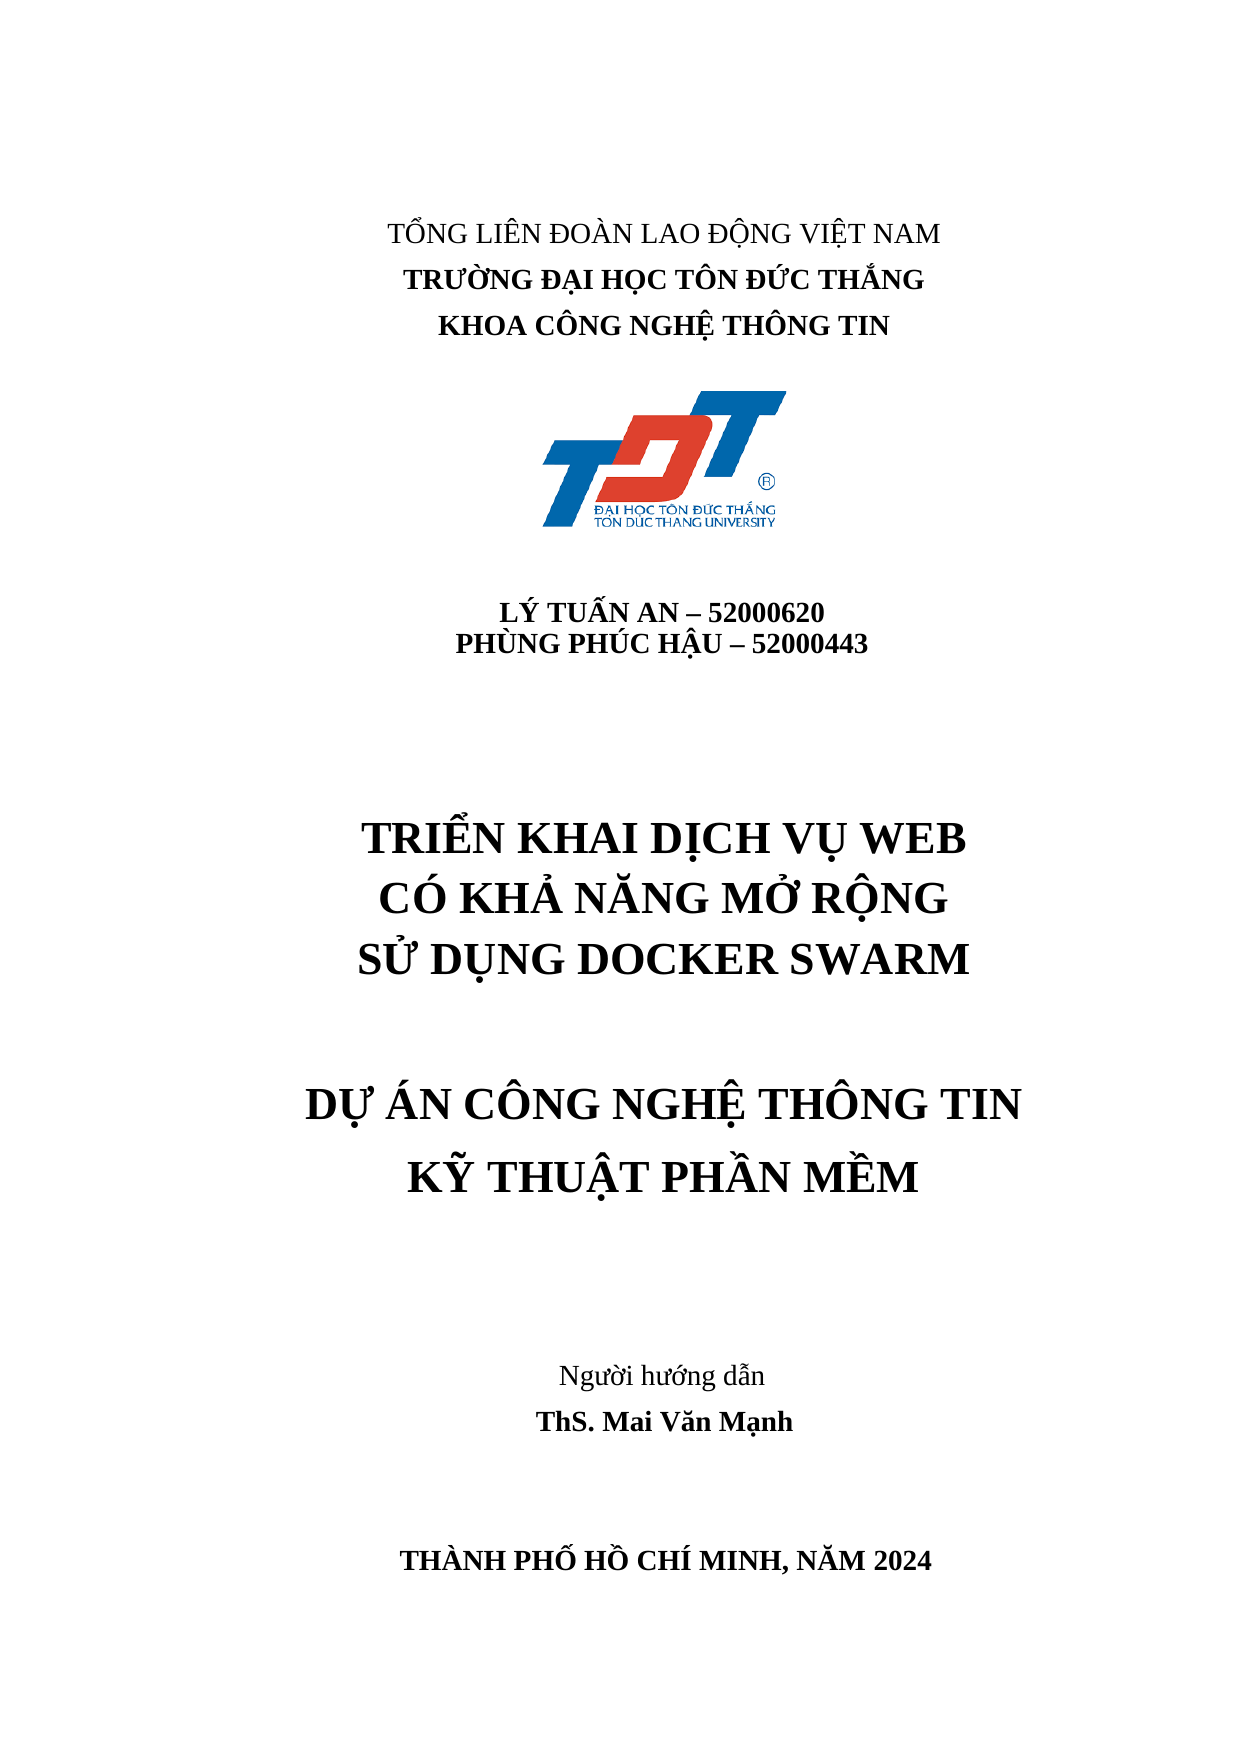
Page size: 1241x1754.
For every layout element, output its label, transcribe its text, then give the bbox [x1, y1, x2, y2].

text THÀNH PHỐ HỒ CHÍ MINH, NĂM 2024 [209, 1543, 1122, 1576]
text LÝ TUẤN AN – 52000620 [207, 598, 1117, 629]
picture [542, 391, 787, 527]
text KỸ THUẬT PHẦN MỀM [253, 1150, 1074, 1203]
text TRƯỜNG ĐẠI HỌC TÔN ĐỨC THẮNG [263, 262, 1065, 296]
text DỰ ÁN CÔNG NGHỆ THÔNG TIN [253, 1077, 1074, 1130]
text KHOA CÔNG NGHỆ THÔNG TIN [263, 308, 1065, 342]
text Người hướng dẫn [207, 1358, 1117, 1392]
text PHÙNG PHÚC HẬU – 52000443 [207, 629, 1117, 660]
text ThS. Mai Văn Mạnh [207, 1404, 1122, 1438]
text TỔNG LIÊN ĐOÀN LAO ĐỘNG VIỆT NAM [263, 216, 1065, 250]
text TRIỂN KHAI DỊCH VỤ WEB CÓ KHẢ NĂNG MỞ RỘNG SỬ DỤNG DOCKER SWARM [263, 811, 1065, 984]
